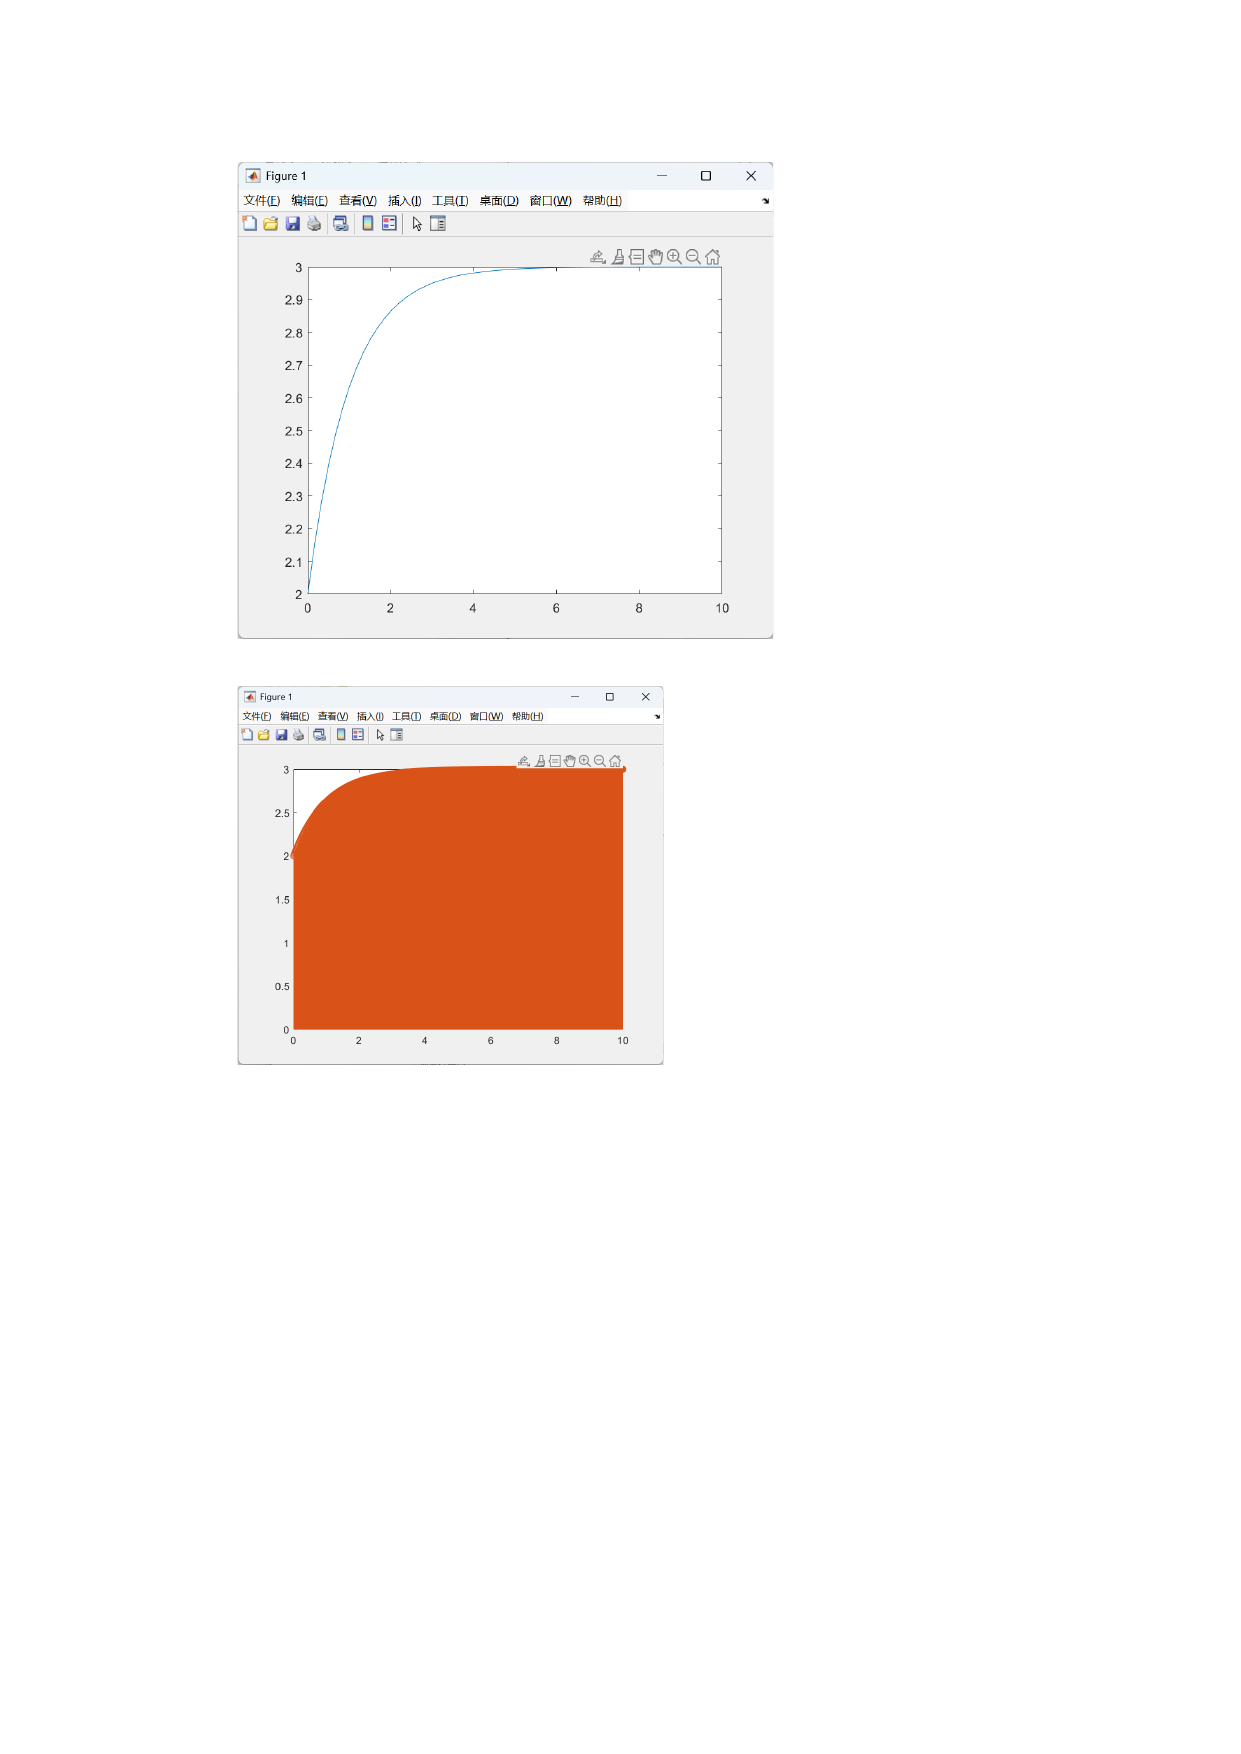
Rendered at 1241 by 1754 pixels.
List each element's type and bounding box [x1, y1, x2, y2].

picture [237, 162, 774, 639]
picture [237, 686, 664, 1065]
